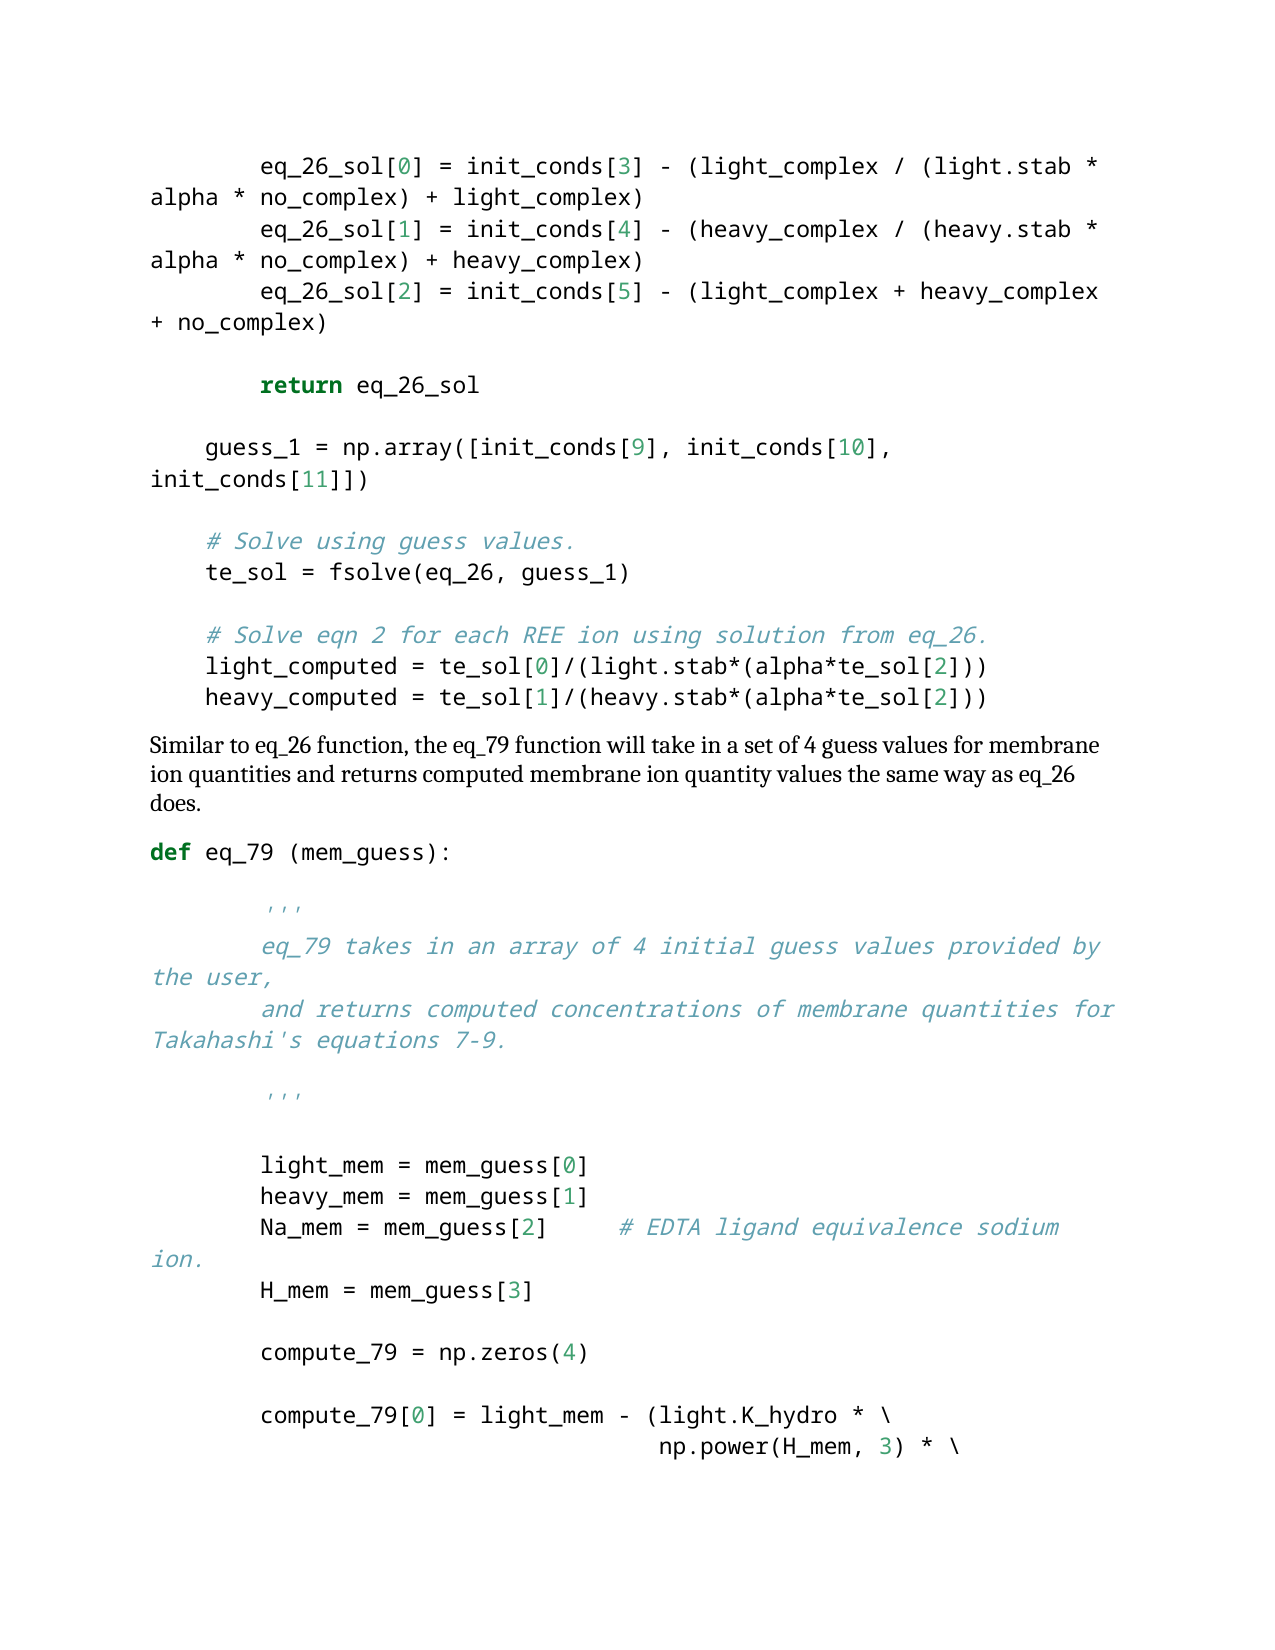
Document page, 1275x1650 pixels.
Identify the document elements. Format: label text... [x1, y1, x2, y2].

text Similar to eq_26 function, the eq_79 function will take in a set of 4 guess values for membrane ion quantities and returns computed membrane ion quantity values the same way as eq_26 does. [150, 731, 1125, 817]
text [150, 836, 1125, 1490]
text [150, 150, 1125, 712]
